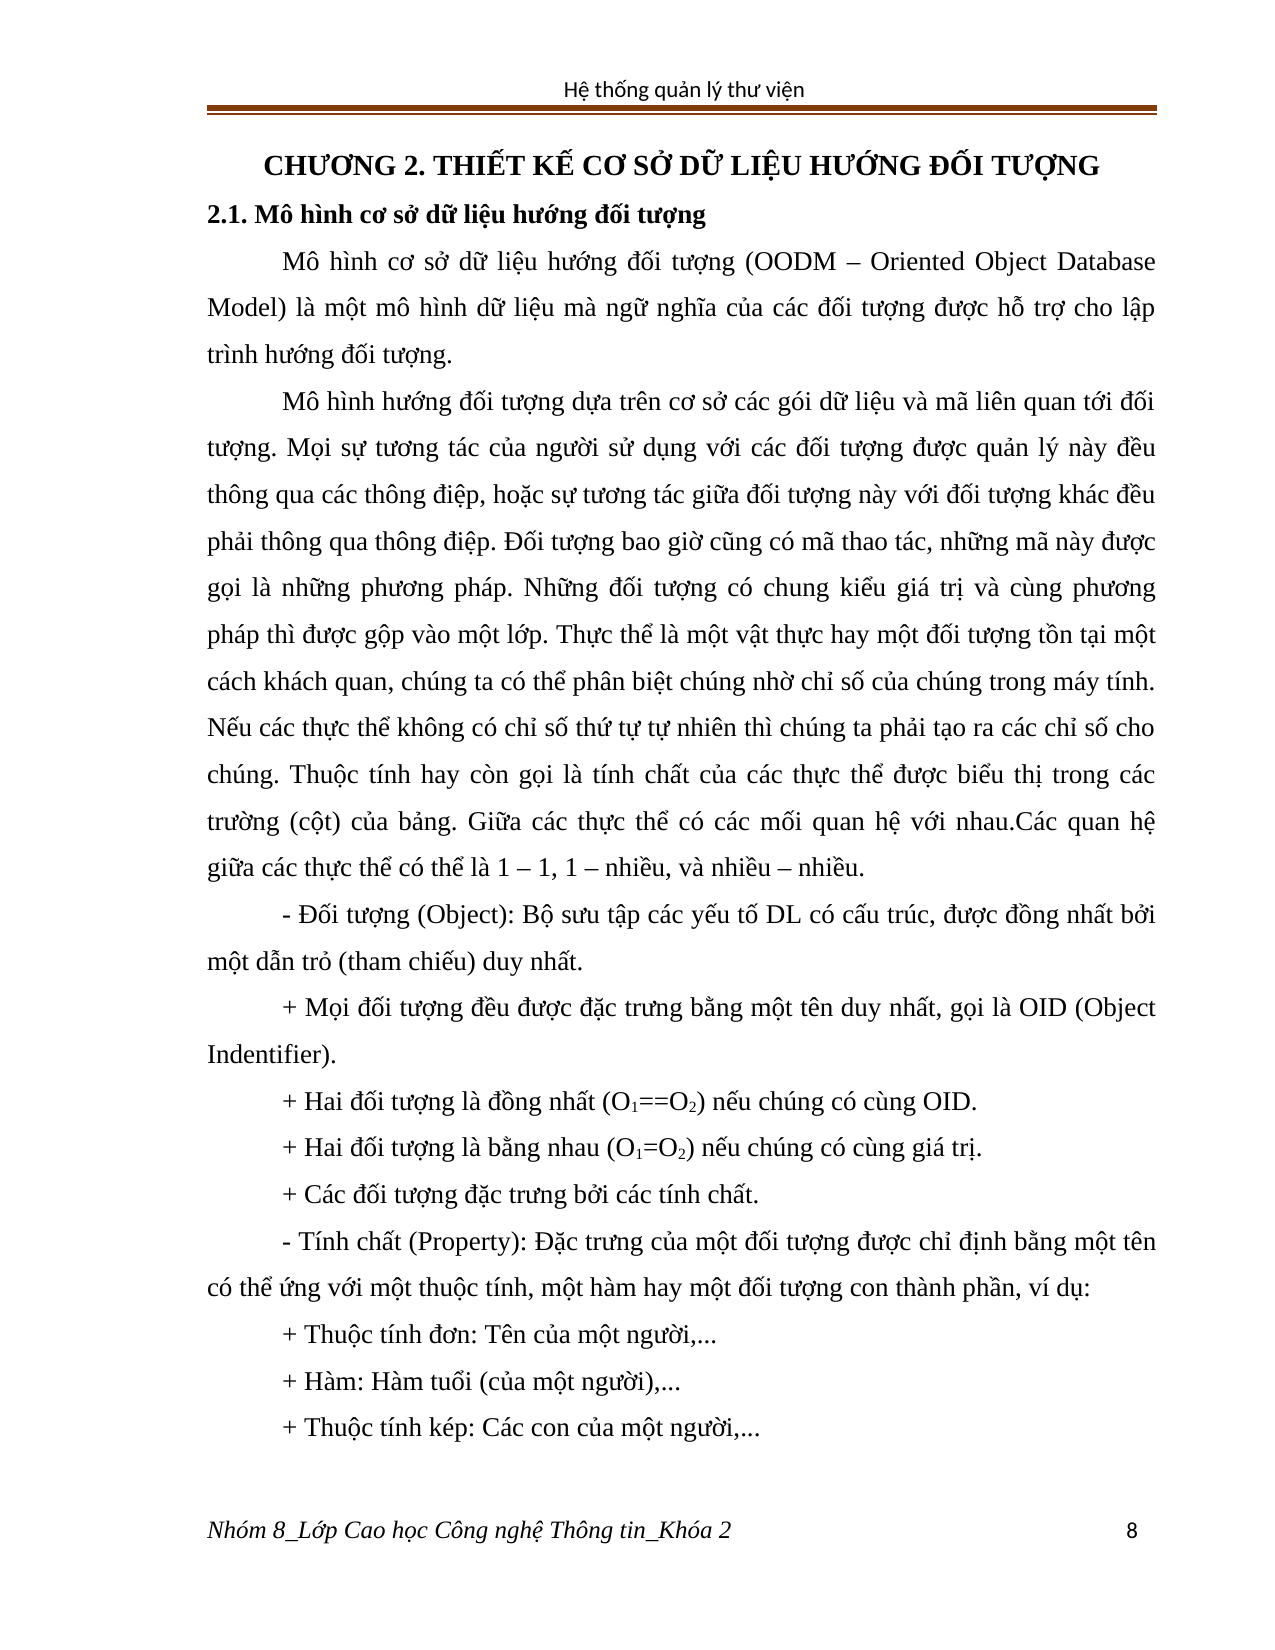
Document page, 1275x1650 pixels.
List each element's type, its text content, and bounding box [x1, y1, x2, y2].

text + Hai đối tượng là đồng nhất (O1==O2) nếu chúng có cùng OID. [207, 1085, 1157, 1116]
text - Tính chất (Property): Đặc trưng của một đối tượng được chỉ định bằng một tên có thể ứng với một thuộc tính, một hàm hay một đối tượng con thành phần, ví dụ: [207, 1225, 1157, 1302]
text + Thuộc tính đơn: Tên của một người,... [207, 1318, 1157, 1349]
subtitle 2.1. Mô hình cơ sở dữ liệu hướng đối tượng [207, 198, 1157, 229]
text + Thuộc tính kép: Các con của một người,... [207, 1411, 1157, 1442]
text - Đối tượng (Object): Bộ sưu tập các yếu tố DL có cấu trúc, được đồng nhất bởi một dẫn trỏ (tham chiếu) duy nhất. [207, 898, 1157, 976]
text + Hai đối tượng là bằng nhau (O1=O2) nếu chúng có cùng giá trị. [207, 1131, 1157, 1162]
text Mô hình cơ sở dữ liệu hướng đối tượng (OODM – Oriented Object Database Model) là một mô hình dữ liệu mà ngữ nghĩa của các đối tượng được hỗ trợ cho lập trình hướng đối tượng. [207, 245, 1157, 369]
text + Mọi đối tượng đều được đặc trưng bằng một tên duy nhất, gọi là OID (Object Indentifier). [207, 991, 1157, 1069]
text Mô hình hướng đối tượng dựa trên cơ sở các gói dữ liệu và mã liên quan tới đối tượng. Mọi sự tương tác của người sử dụng với các đối tượng được quản lý này đều thông qua các thông điệp, hoặc sự tương tác giữa đối tượng này với đối tượng khác đều phải thông qua thông điệp. Đối tượng bao giờ cũng có mã thao tác, những mã này được gọi là những phương pháp. Những đối tượng có chung kiểu giá trị và cùng phương pháp thì được gộp vào một lớp. Thực thể là một vật thực hay một đối tượng tồn tại một cách khách quan, chúng ta có thể phân biệt chúng nhờ chỉ số của chúng trong máy tính. Nếu các thực thể không có chỉ số thứ tự tự nhiên thì chúng ta phải tạo ra các chỉ số cho chúng. Thuộc tính hay còn gọi là tính chất của các thực thể được biểu thị trong các trường (cột) của bảng. Giữa các thực thể có các mối quan hệ với nhau.Các quan hệ giữa các thực thể có thể là 1 – 1, 1 – nhiều, và nhiều – nhiều. [207, 385, 1157, 882]
text + Các đối tượng đặc trưng bởi các tính chất. [207, 1178, 1157, 1209]
text + Hàm: Hàm tuổi (của một người),... [207, 1365, 1157, 1396]
subtitle CHƯƠNG 2. THIẾT KẾ CƠ SỞ DỮ LIỆU HƯỚNG ĐỐI TƯỢNG [207, 148, 1157, 181]
